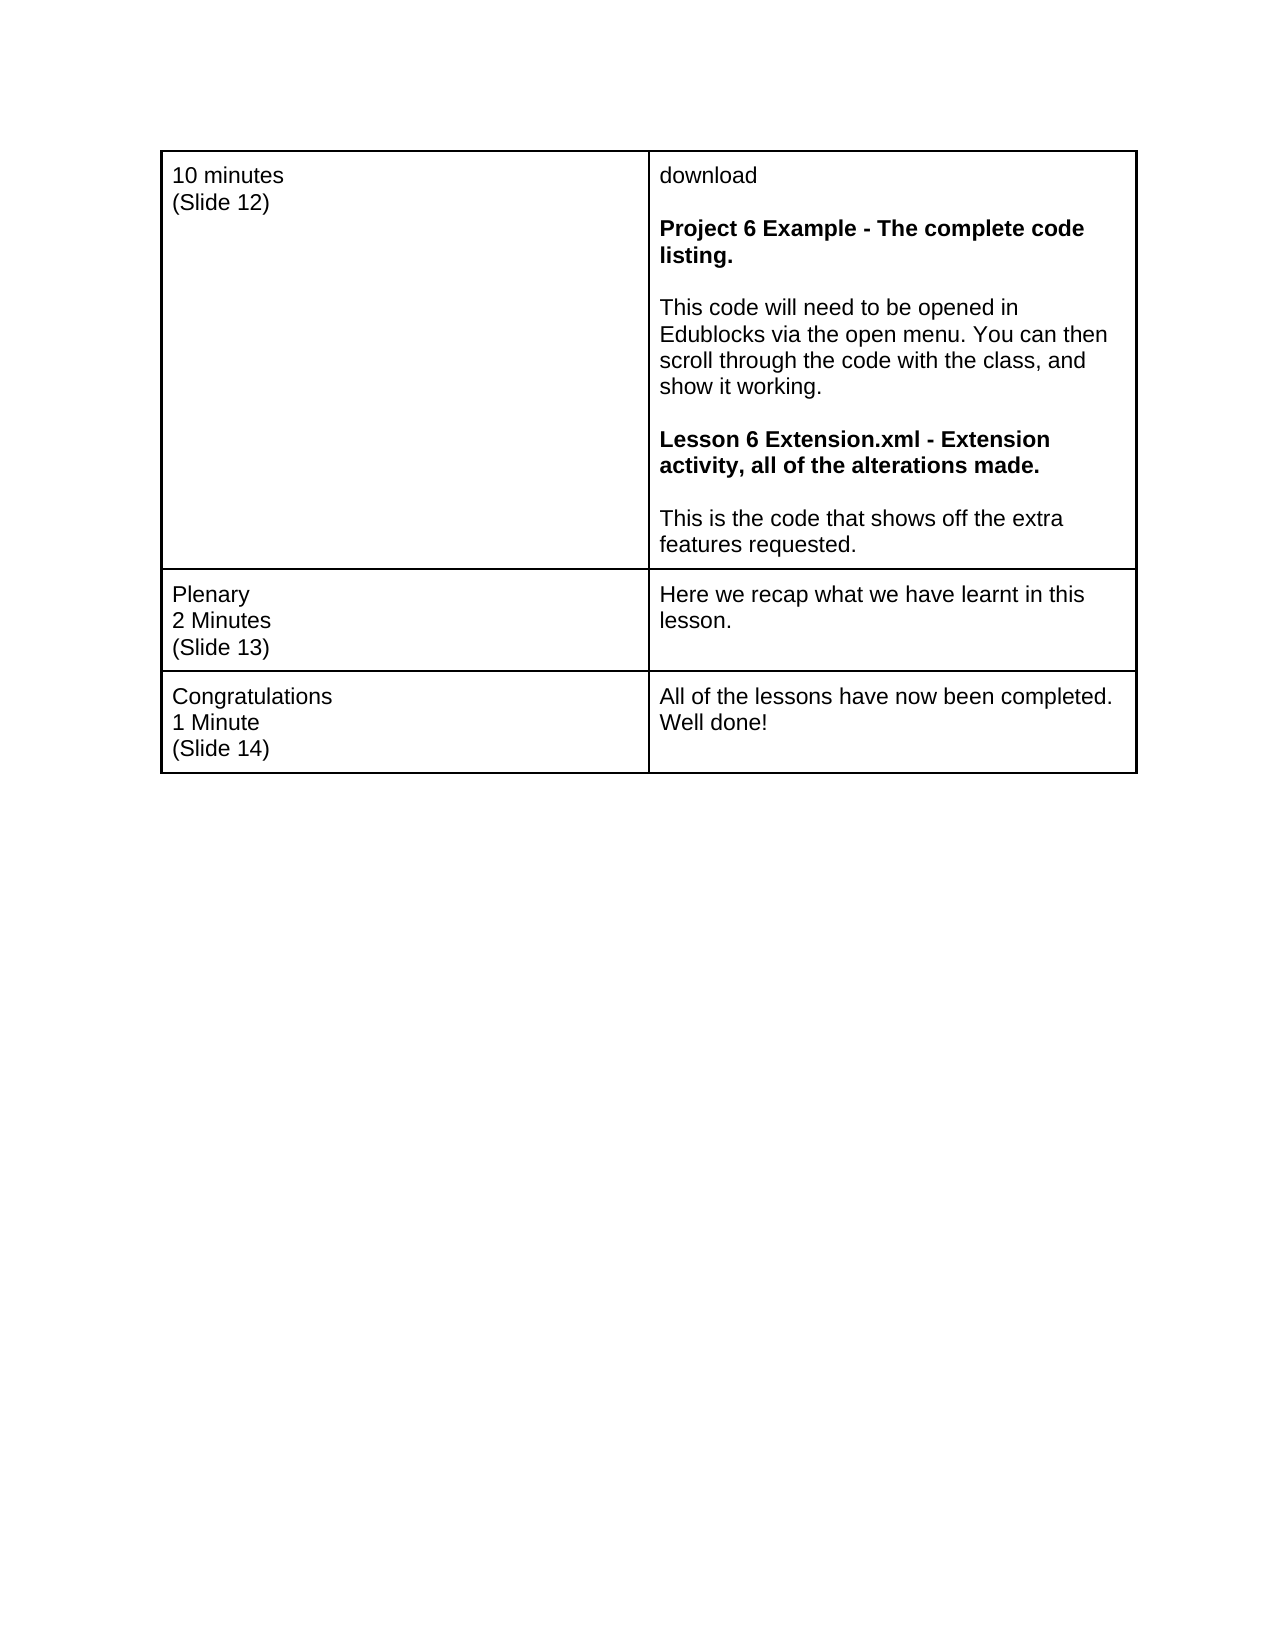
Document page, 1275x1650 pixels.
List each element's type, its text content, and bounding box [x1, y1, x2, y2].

table_cell Here we recap what we have learnt in this lesson. [650, 570, 1135, 670]
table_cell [163, 152, 648, 568]
table_cell Congratulations 1 Minute (Slide 14) [163, 672, 648, 772]
table_cell All of the lessons have now been completed. Well done! [650, 672, 1135, 772]
table_cell Plenary 2 Minutes (Slide 13) [163, 570, 648, 670]
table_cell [650, 152, 1135, 568]
